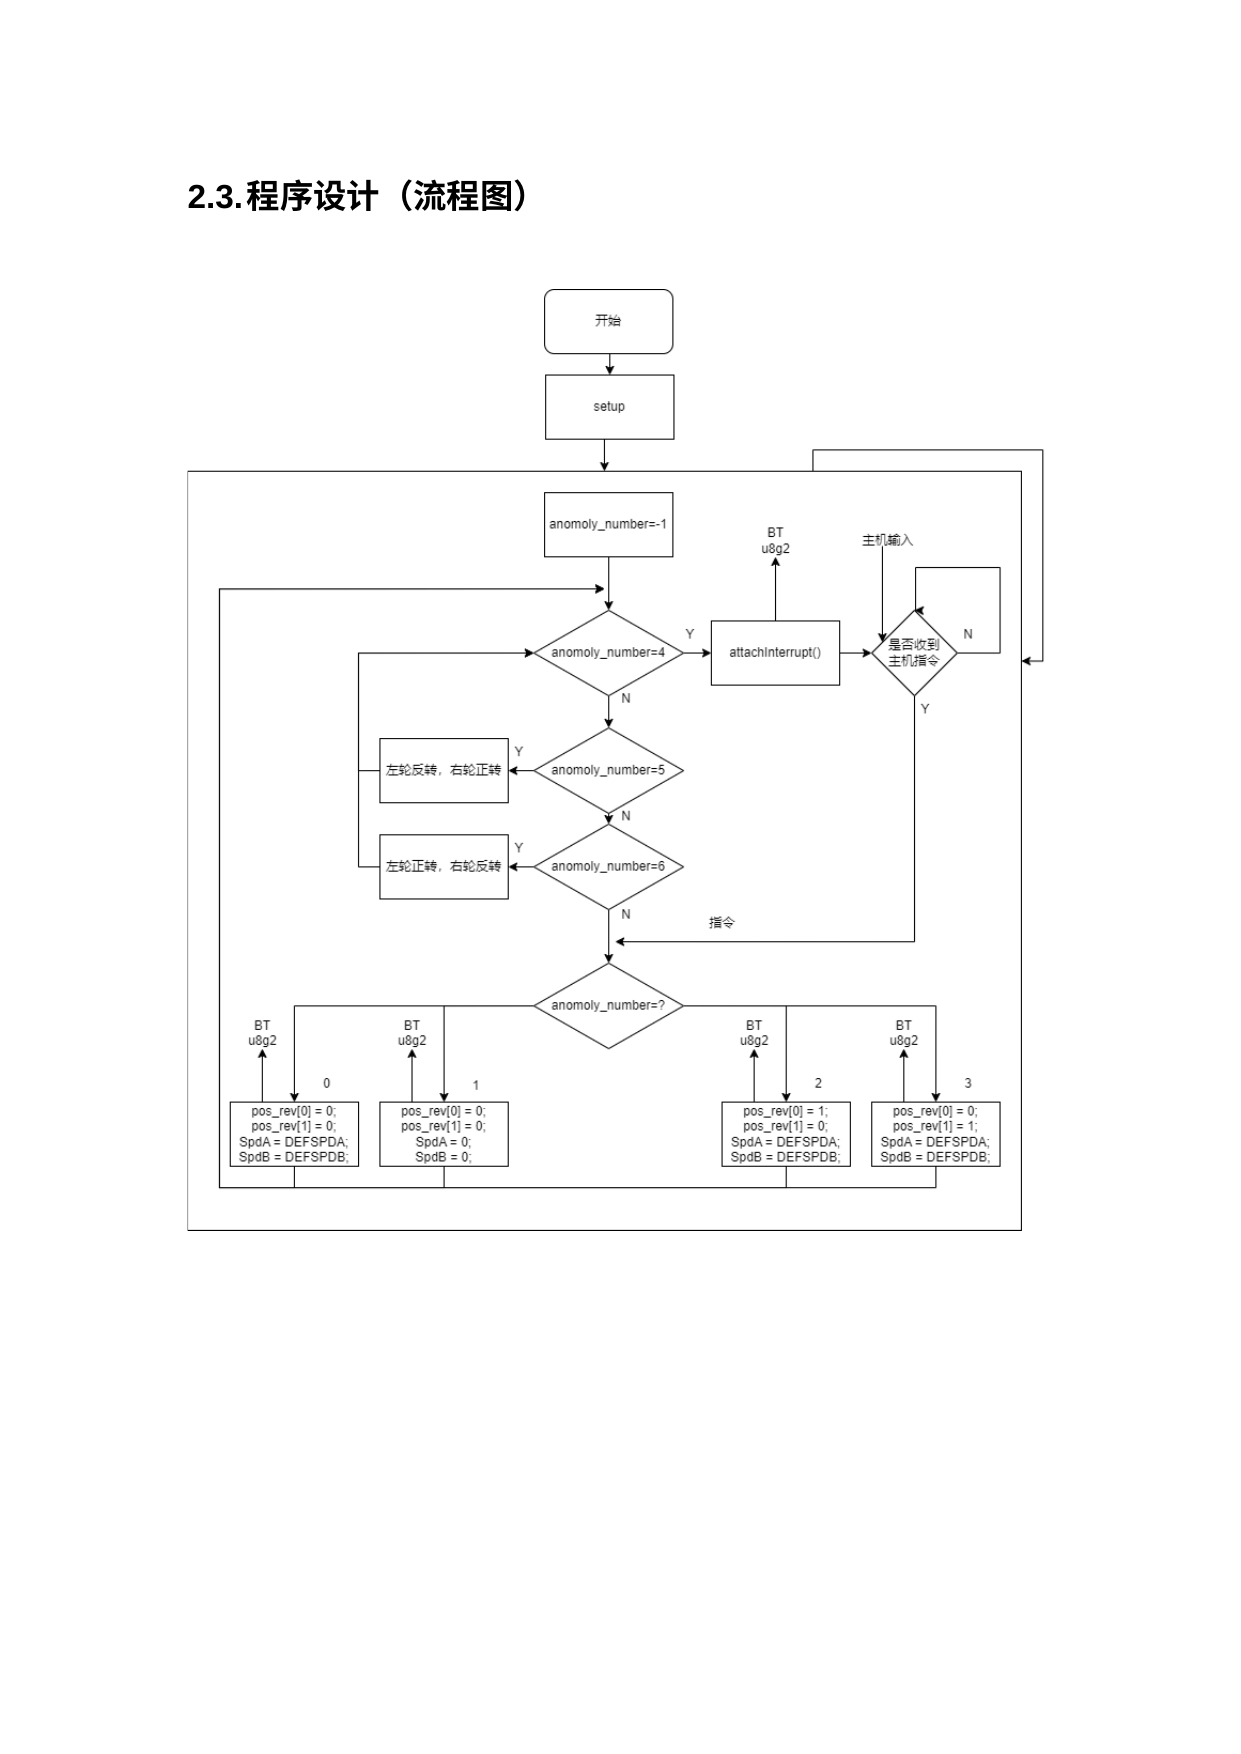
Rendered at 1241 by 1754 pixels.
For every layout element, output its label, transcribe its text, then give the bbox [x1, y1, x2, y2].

picture [187, 289, 1053, 1231]
subtitle 程序设计（流程图） [187, 162, 1053, 227]
